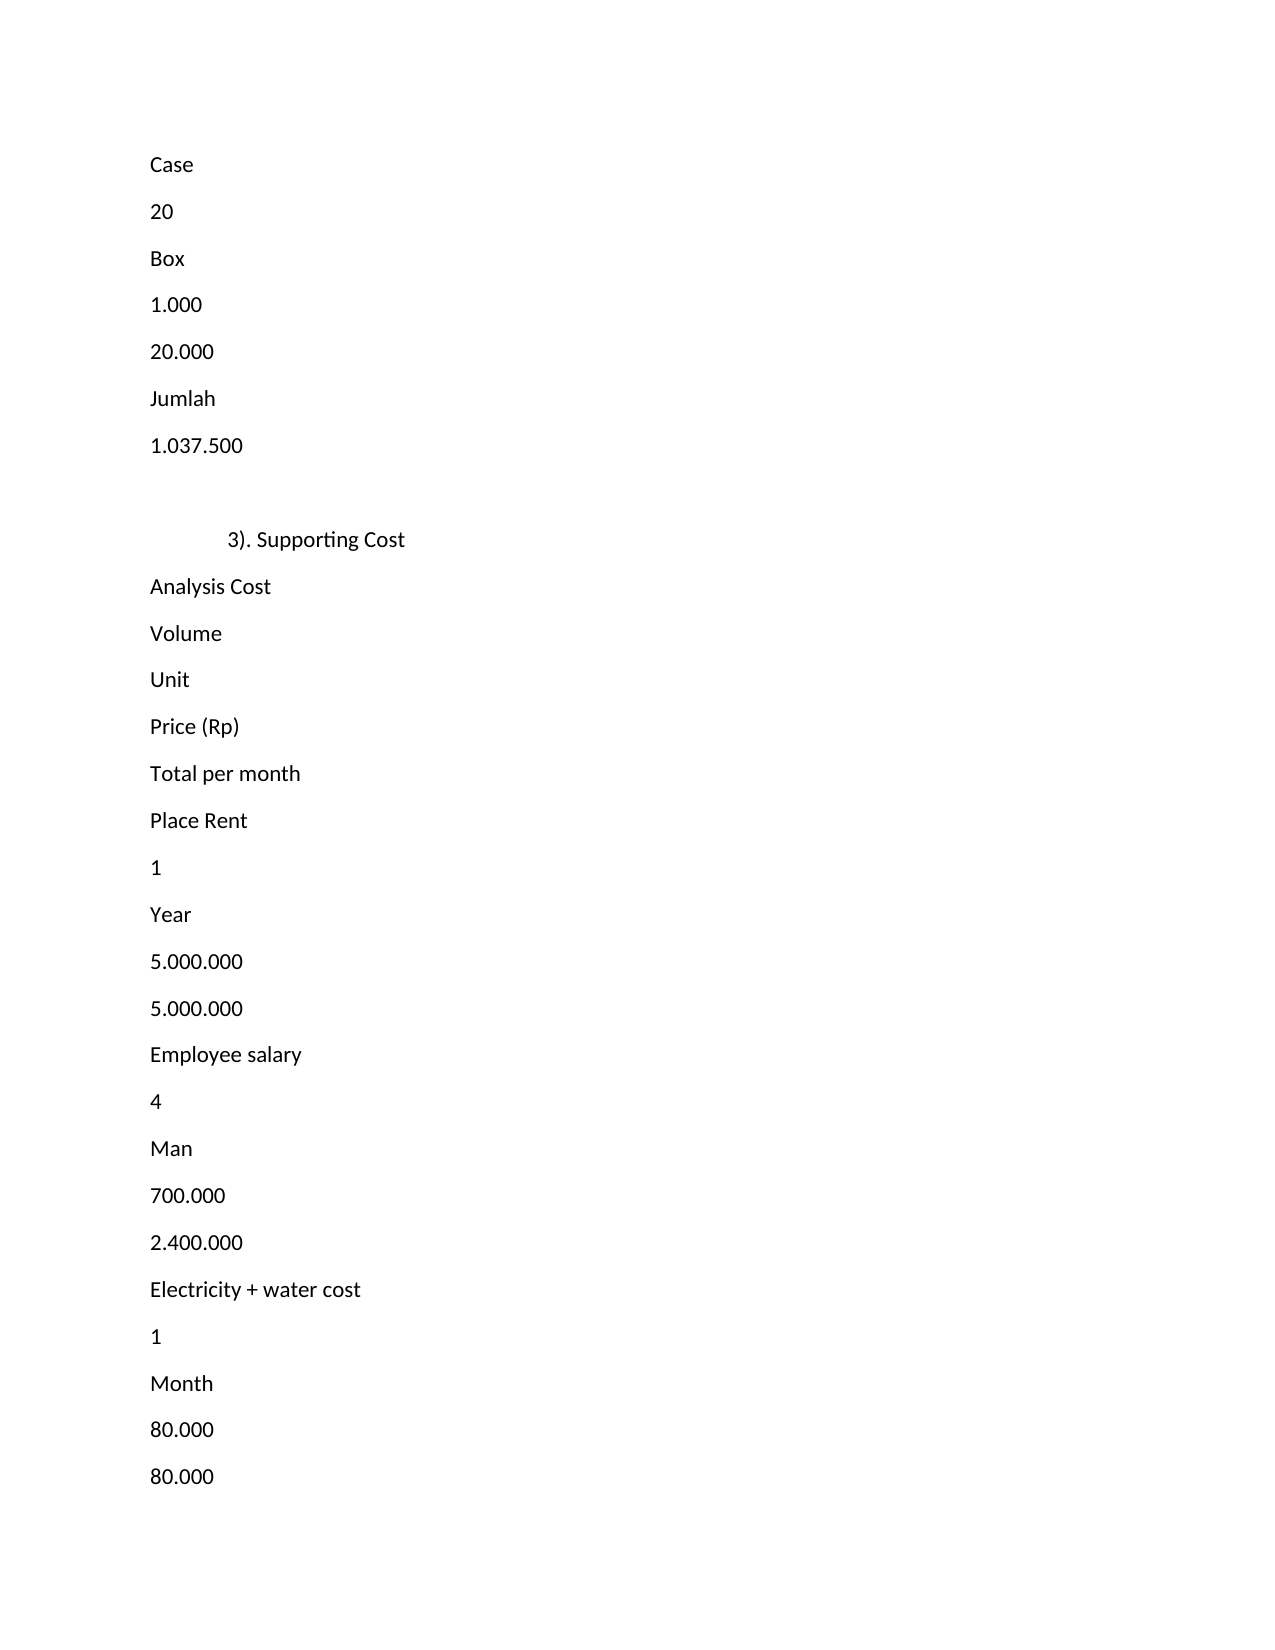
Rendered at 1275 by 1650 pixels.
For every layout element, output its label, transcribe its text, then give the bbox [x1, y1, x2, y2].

text Total per month [150, 759, 1125, 787]
text Jumlah [150, 384, 1125, 412]
text Price (Rp) [150, 712, 1125, 741]
text 5.000.000 [150, 994, 1125, 1022]
text Analysis Cost [150, 572, 1125, 600]
text 3). Supporting Cost [150, 525, 1125, 553]
text Case [150, 150, 1125, 178]
text 700.000 [150, 1181, 1125, 1209]
text 20 [150, 197, 1125, 225]
text Volume [150, 619, 1125, 647]
text 4 [150, 1087, 1125, 1116]
text 1 [150, 853, 1125, 881]
text Electricity + water cost [150, 1275, 1125, 1303]
text 1.000 [150, 291, 1125, 319]
text Year [150, 900, 1125, 928]
text 5.000.000 [150, 947, 1125, 975]
text Month [150, 1369, 1125, 1397]
text 80.000 [150, 1462, 1125, 1491]
text Unit [150, 666, 1125, 694]
text Place Rent [150, 806, 1125, 834]
text 80.000 [150, 1416, 1125, 1444]
text Box [150, 244, 1125, 272]
text Man [150, 1134, 1125, 1162]
text 20.000 [150, 337, 1125, 366]
text 2.400.000 [150, 1228, 1125, 1256]
text 1 [150, 1322, 1125, 1350]
text 1.037.500 [150, 431, 1125, 459]
text Employee salary [150, 1041, 1125, 1069]
